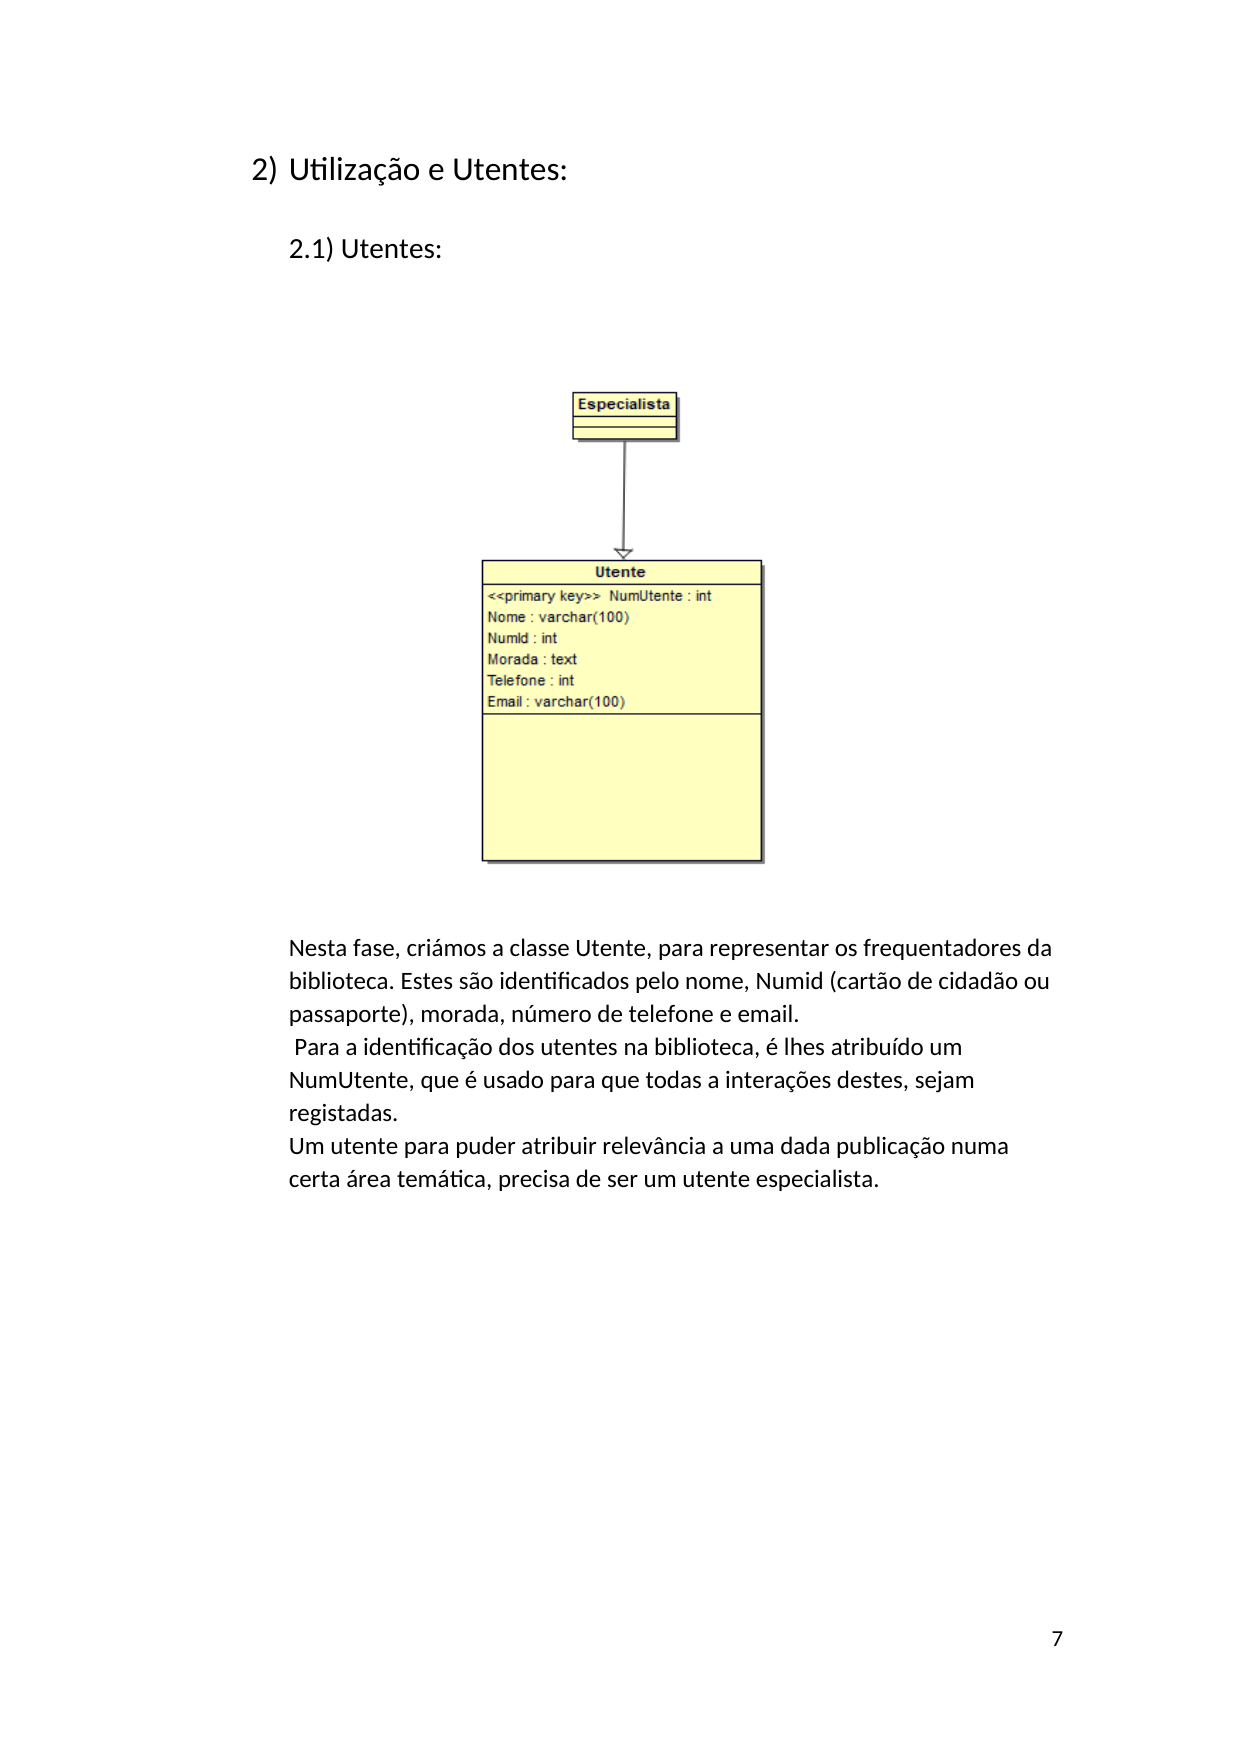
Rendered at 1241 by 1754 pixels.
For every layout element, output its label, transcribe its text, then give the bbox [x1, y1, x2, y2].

picture [465, 367, 775, 880]
list Nesta fase, criámos a classe Utente, para representar os frequentadores da biblioteca. Estes são identificados pelo nome, Numid (cartão de cidadão ou passaporte), morada, número de telefone e email. [288, 932, 1063, 1029]
list Para a identificação dos utentes na biblioteca, é lhes atribuído um NumUtente, que é usado para que todas a interações destes, sejam registadas. [288, 1031, 1063, 1127]
list Utilização e Utentes: [251, 148, 1063, 188]
list Um utente para puder atribuir relevância a uma dada publicação numa certa área temática, precisa de ser um utente especialista. [288, 1130, 1063, 1193]
list 2.1) Utentes: [288, 230, 1063, 266]
